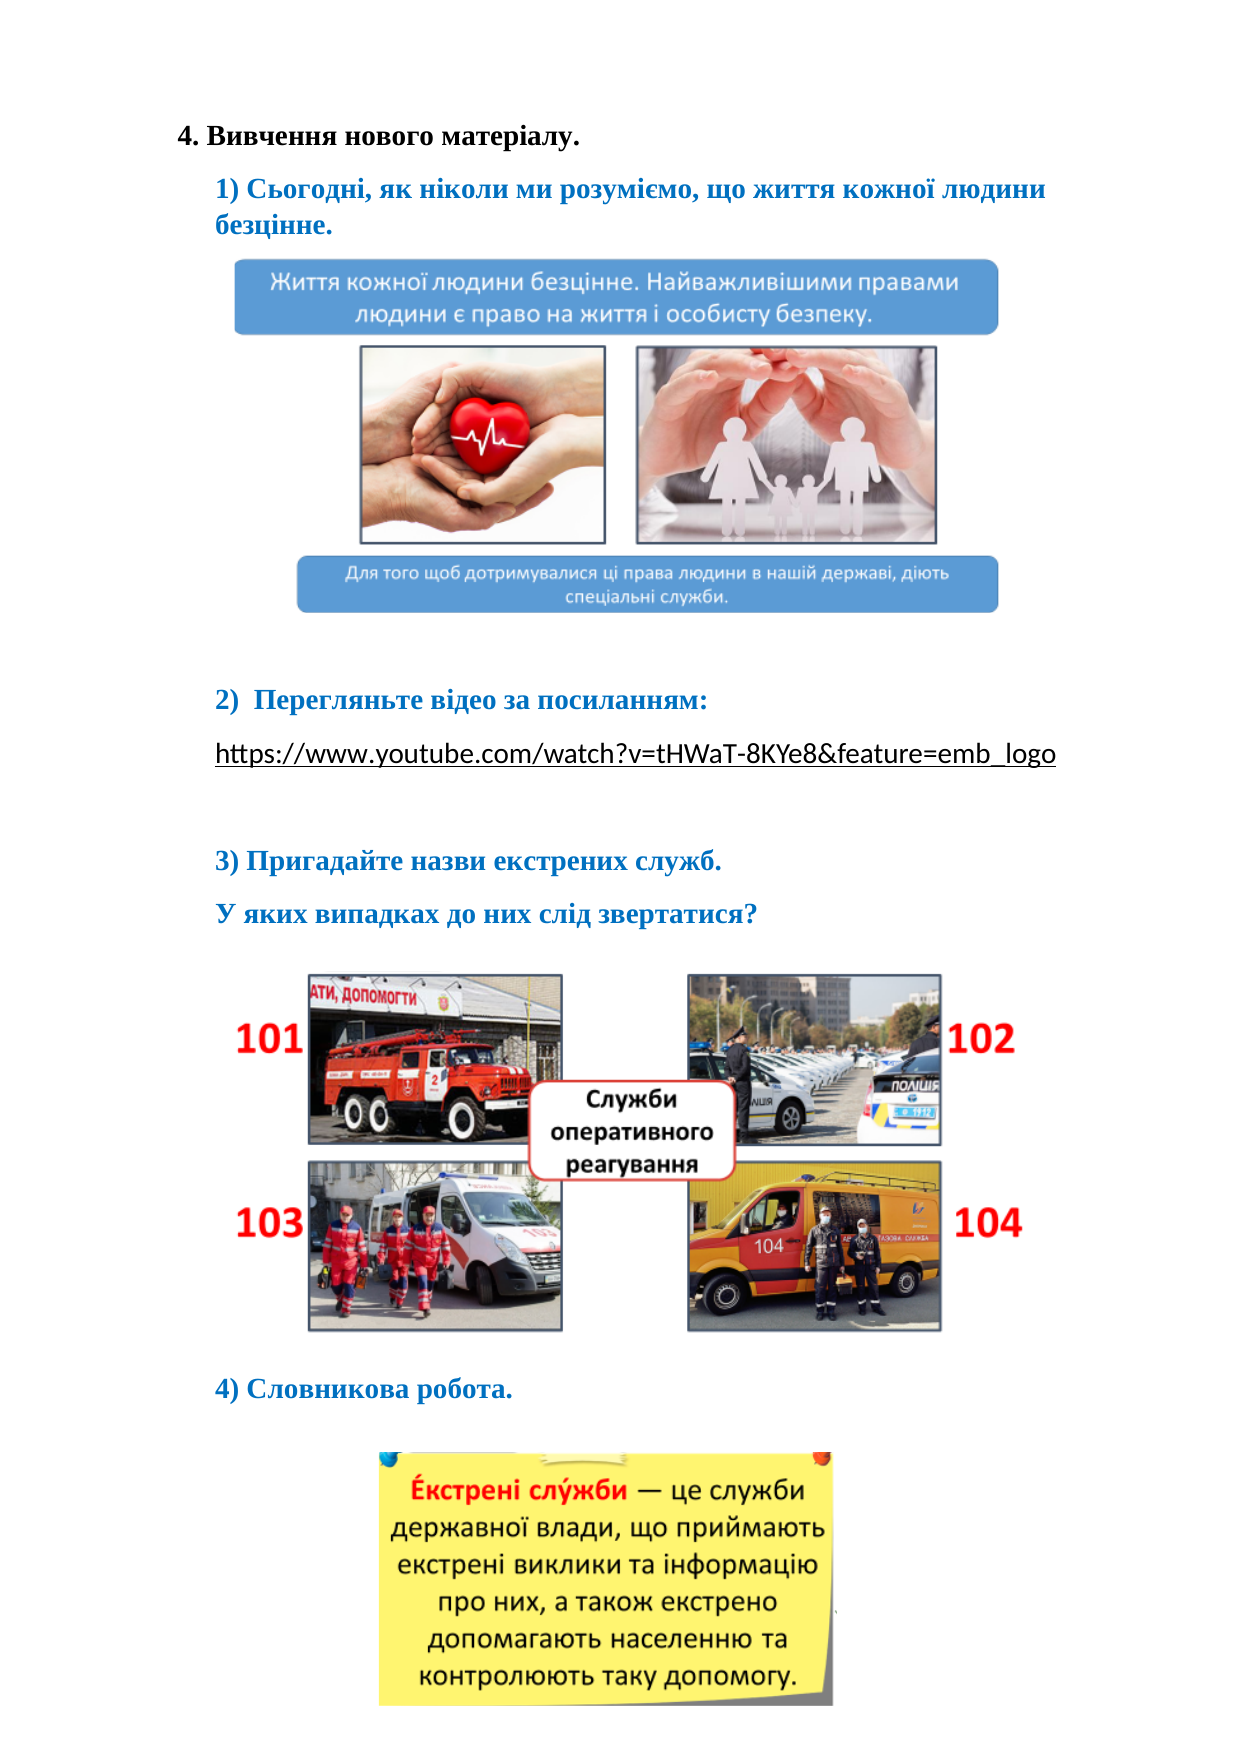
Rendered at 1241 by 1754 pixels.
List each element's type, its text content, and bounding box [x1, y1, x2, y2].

text 2) Перегляньте відео за посиланням: [215, 682, 1152, 716]
text 1) Сьогодні, як ніколи ми розуміємо, що життя кожної людини безцінне. [215, 171, 1152, 241]
picture [234, 971, 1027, 1334]
text У яких випадках до них слід звертатися? [215, 896, 1152, 929]
text 3) Пригадайте назви екстрених служб. [215, 843, 1152, 877]
picture [234, 258, 1000, 613]
text 4. Вивчення нового матеріалу. [177, 118, 1152, 152]
text https://www.youtube.com/watch?v=tHWaT-8KYe8&feature=emb_logo [215, 735, 1152, 771]
text 4) Словникова робота. [215, 1371, 1152, 1405]
picture [378, 1452, 837, 1706]
